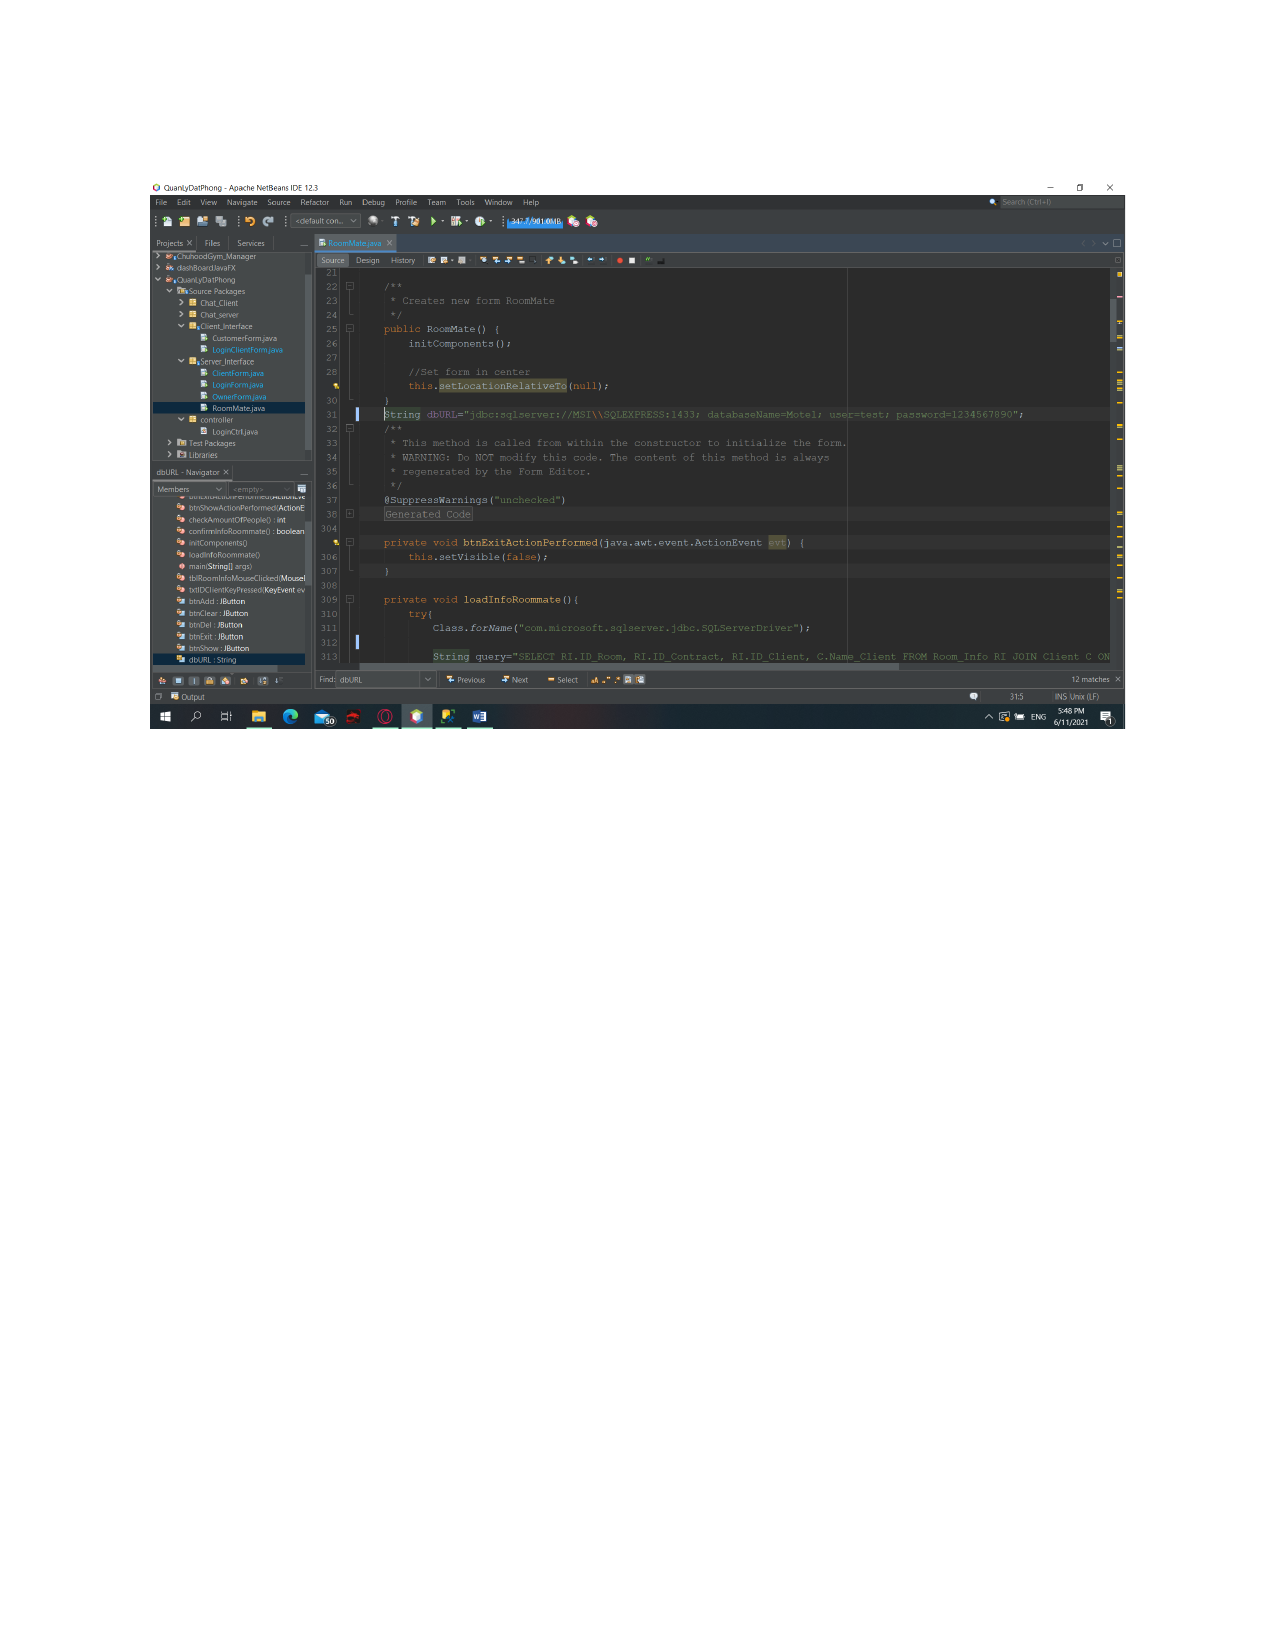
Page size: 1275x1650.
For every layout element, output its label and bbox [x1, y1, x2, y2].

picture [150, 180, 1125, 729]
